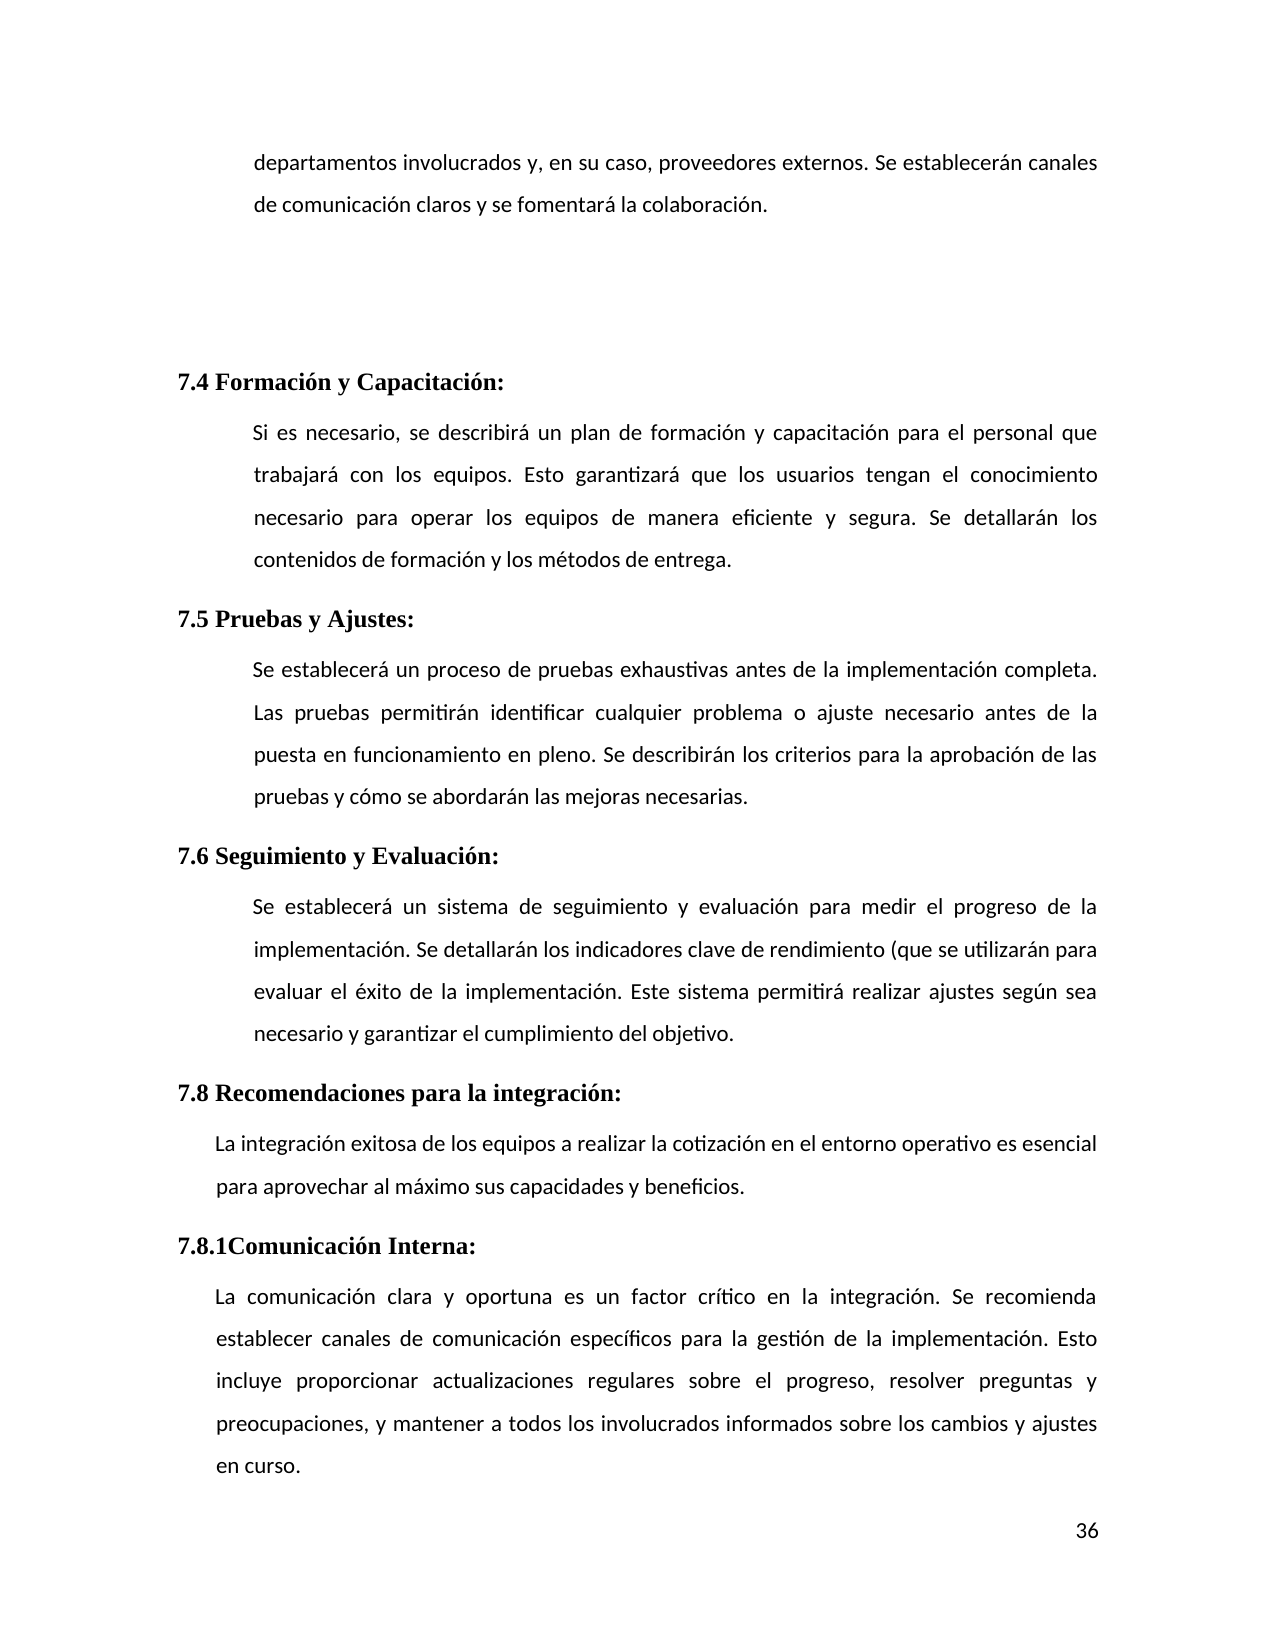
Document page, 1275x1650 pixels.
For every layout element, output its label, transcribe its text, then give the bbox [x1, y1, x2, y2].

subtitle 7.8.1Comunicación Interna: [177, 1231, 1099, 1259]
text Se establecerá un proceso de pruebas exhaustivas antes de la implementación completa. Las pruebas permitirán identificar cualquier problema o ajuste necesario antes de la puesta en funcionamiento en pleno. Se describirán los criterios para la aprobación de las pruebas y cómo se abordarán las mejoras necesarias. [252, 655, 1099, 810]
text Si es necesario, se describirá un plan de formación y capacitación para el personal que trabajará con los equipos. Esto garantizará que los usuarios tengan el conocimiento necesario para operar los equipos de manera eficiente y segura. Se detallarán los contenidos de formación y los métodos de entrega. [252, 418, 1099, 573]
subtitle 7.4 Formación y Capacitación: [177, 367, 1099, 396]
subtitle 7.6 Seguimiento y Evaluación: [177, 841, 1099, 870]
text La comunicación clara y oportuna es un factor crítico en la integración. Se recomienda establecer canales de comunicación específicos para la gestión de la implementación. Esto incluye proporcionar actualizaciones regulares sobre el progreso, resolver preguntas y preocupaciones, y mantener a todos los involucrados informados sobre los cambios y ajustes en curso. [215, 1282, 1099, 1479]
text La integración exitosa de los equipos a realizar la cotización en el entorno operativo es esencial para aprovechar al máximo sus capacidades y beneficios. [215, 1129, 1099, 1200]
text Se establecerá un sistema de seguimiento y evaluación para medir el progreso de la implementación. Se detallarán los indicadores clave de rendimiento (que se utilizarán para evaluar el éxito de la implementación. Este sistema permitirá realizar ajustes según sea necesario y garantizar el cumplimiento del objetivo. [252, 892, 1099, 1047]
subtitle 7.8 Recomendaciones para la integración: [177, 1078, 1099, 1107]
subtitle 7.5 Pruebas y Ajustes: [177, 604, 1099, 633]
